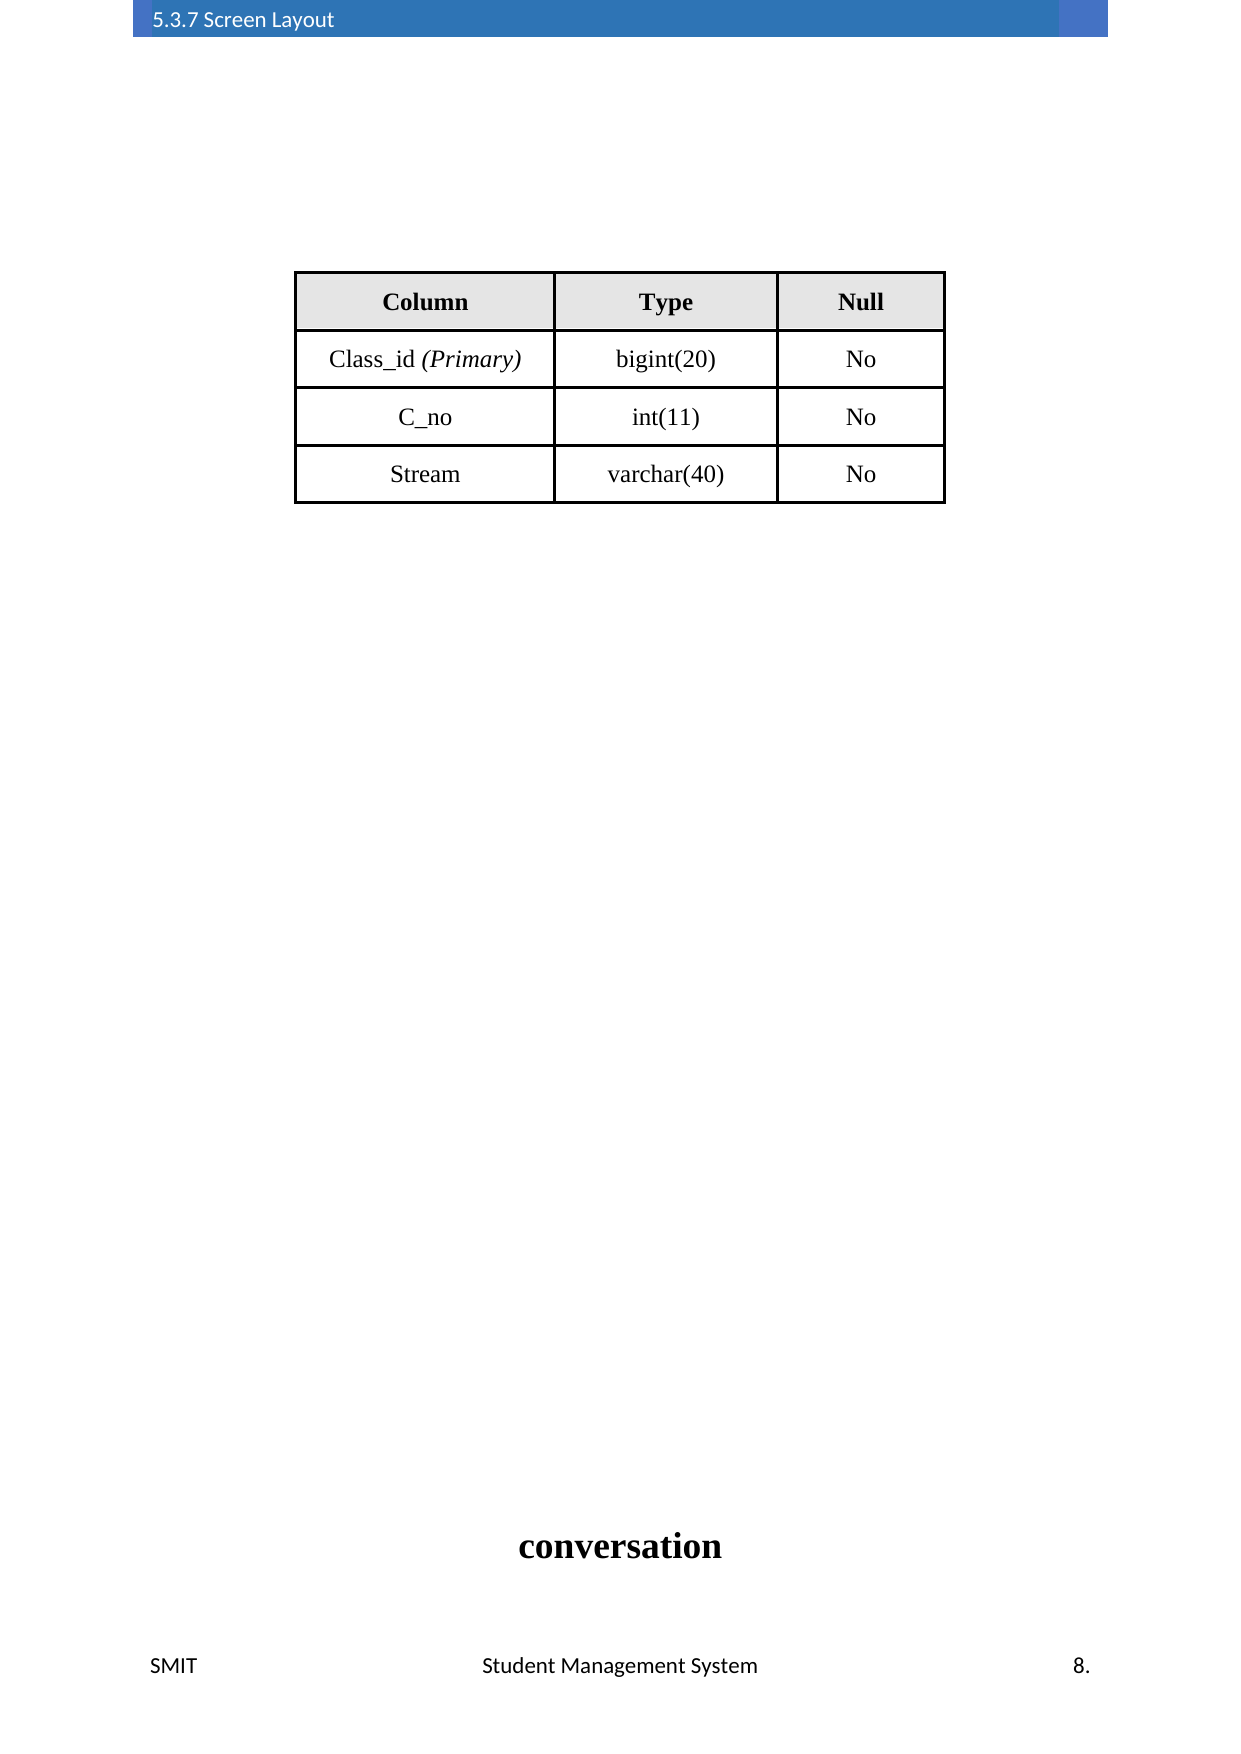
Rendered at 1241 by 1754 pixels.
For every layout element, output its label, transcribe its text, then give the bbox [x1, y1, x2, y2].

table_cell C_no [297, 389, 553, 443]
table_cell No [779, 332, 943, 386]
table_header Column [297, 274, 553, 328]
text conversation [150, 1523, 1090, 1567]
table_header Type [556, 274, 776, 328]
table_cell No [779, 389, 943, 443]
table_cell bigint(20) [556, 332, 776, 386]
table_cell int(11) [556, 389, 776, 443]
table_cell Stream [297, 447, 553, 501]
table_cell varchar(40) [556, 447, 776, 501]
table_header Null [779, 274, 943, 328]
table_cell Class_id (Primary) [297, 332, 553, 386]
table_cell No [779, 447, 943, 501]
